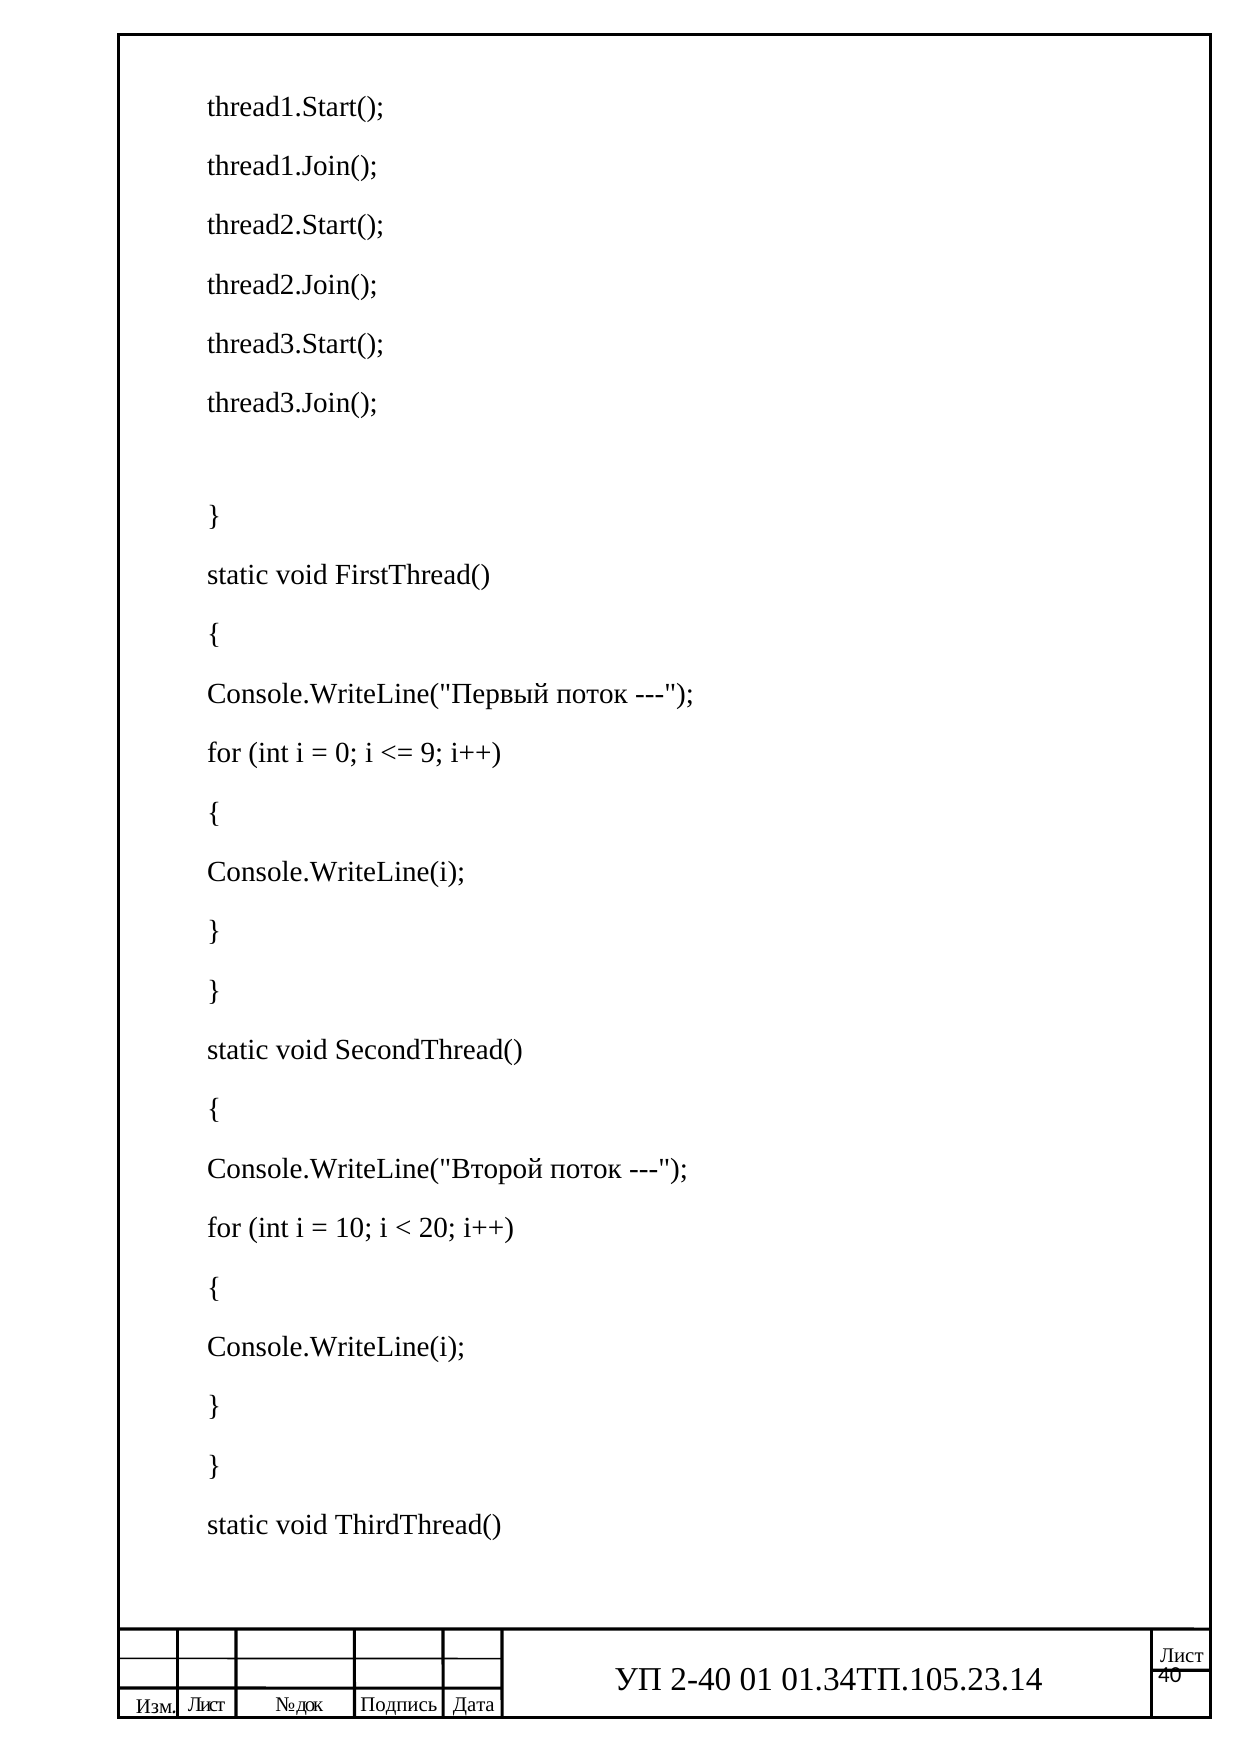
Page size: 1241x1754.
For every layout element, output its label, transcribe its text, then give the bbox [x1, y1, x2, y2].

text static void ThirdThread() [207, 1507, 1181, 1541]
text { [207, 1270, 1181, 1303]
text thread1.Start(); [207, 89, 1181, 122]
text { [207, 795, 1181, 828]
text Console.WriteLine(i); [207, 1329, 1181, 1363]
text Console.WriteLine(i); [207, 854, 1181, 888]
text } [207, 1448, 1181, 1481]
text static void SecondThread() [207, 1032, 1181, 1066]
text { [207, 617, 1181, 650]
text } [207, 498, 1181, 531]
text } [207, 973, 1181, 1006]
text for (int i = 10; i < 20; i++) [207, 1210, 1181, 1244]
text static void FirstThread() [207, 557, 1181, 591]
text thread2.Start(); [207, 207, 1181, 241]
text Console.WriteLine("Второй поток ---"); [207, 1151, 1181, 1184]
text } [207, 1388, 1181, 1422]
text thread3.Start(); [207, 326, 1181, 360]
text thread1.Join(); [207, 148, 1181, 182]
text thread2.Join(); [207, 267, 1181, 300]
text thread3.Join(); [207, 386, 1181, 419]
text for (int i = 0; i <= 9; i++) [207, 735, 1181, 769]
text Console.WriteLine("Первый поток ---"); [207, 676, 1181, 709]
text } [207, 913, 1181, 947]
text { [207, 1092, 1181, 1125]
